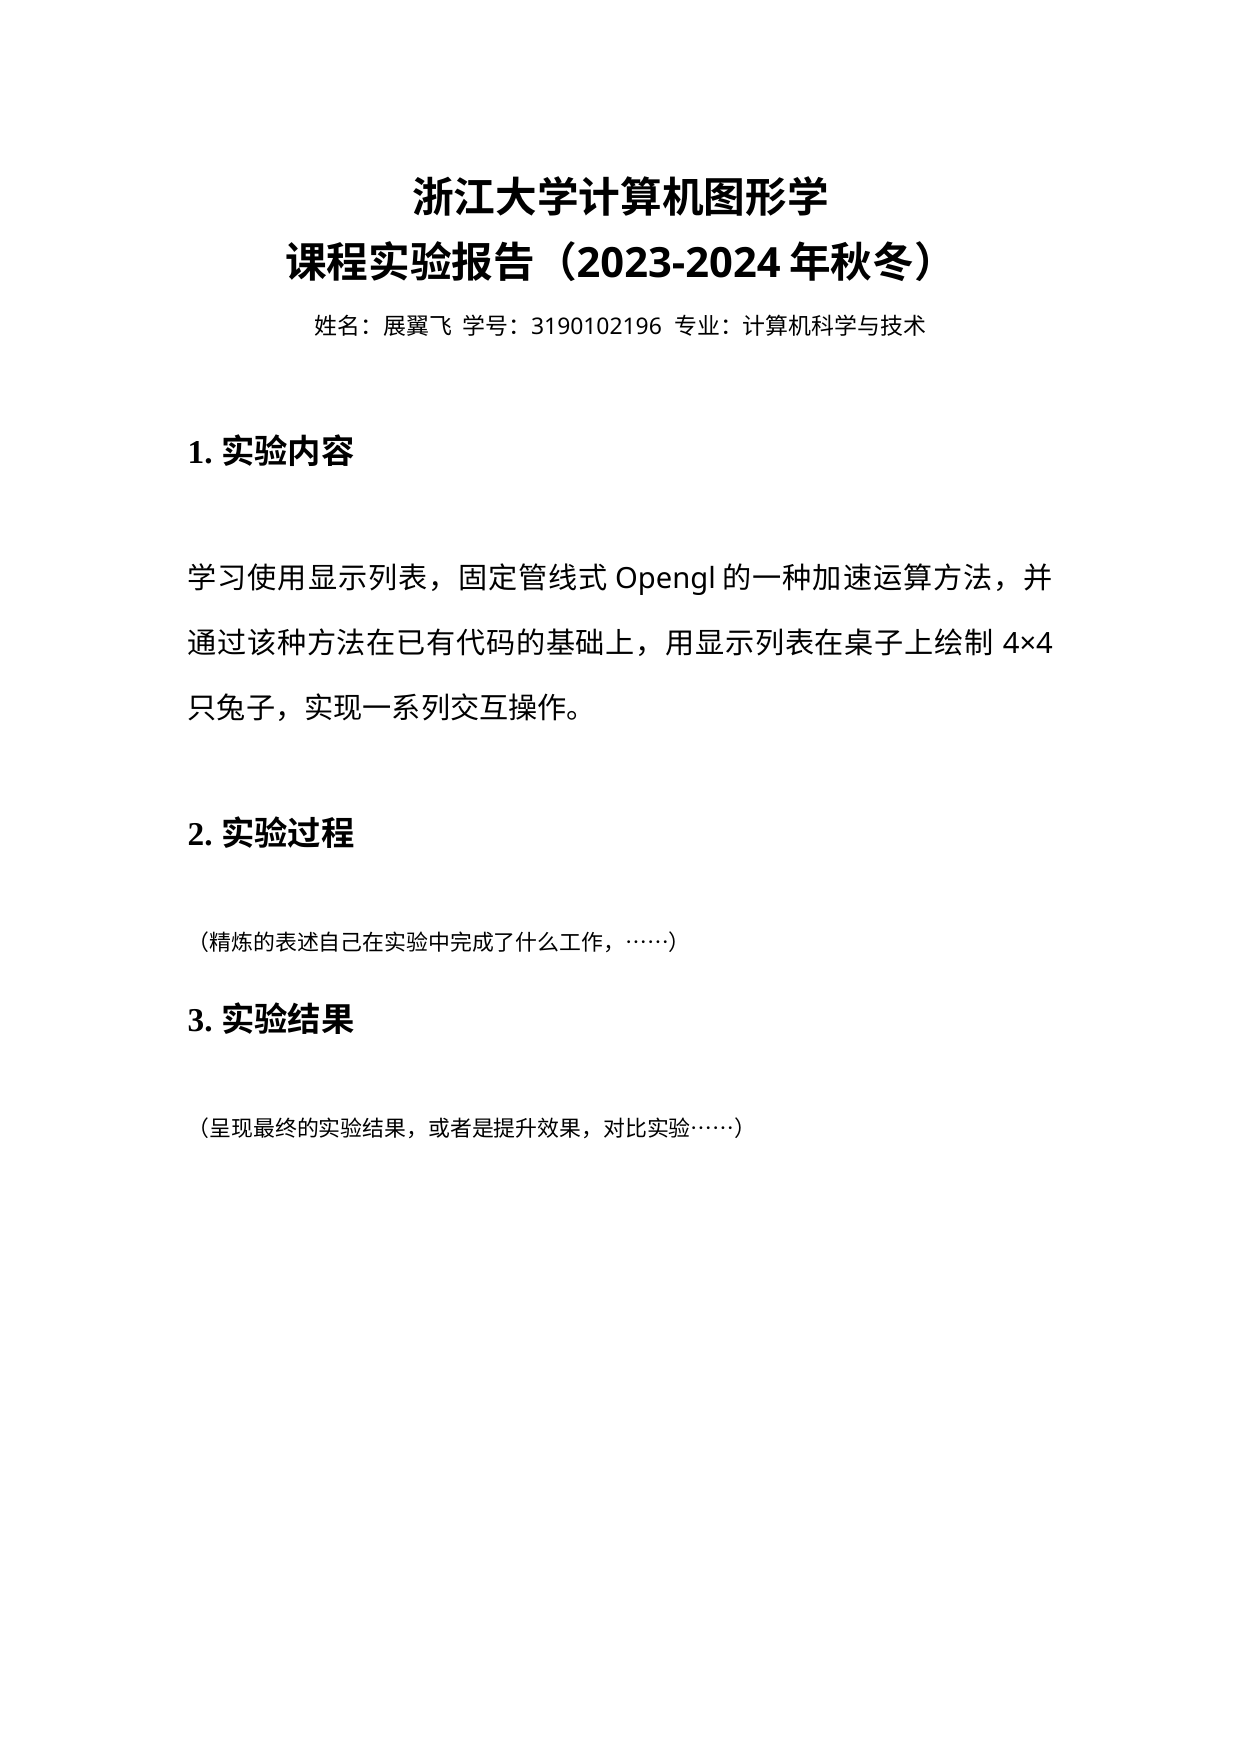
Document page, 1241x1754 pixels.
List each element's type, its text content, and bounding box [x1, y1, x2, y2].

text 浙江大学计算机图形学 [187, 162, 1053, 227]
text （呈现最终的实验结果，或者是提升效果，对比实验……） [187, 1111, 1053, 1143]
subtitle 实验内容 [187, 417, 1053, 482]
subtitle 实验结果 [187, 984, 1053, 1049]
text 学习使用显示列表，固定管线式Opengl的一种加速运算方法，并通过该种方法在已有代码的基础上，用显示列表在桌子上绘制4×4只兔子，实现一系列交互操作。 [187, 543, 1053, 738]
subtitle 实验过程 [187, 798, 1053, 863]
text （精炼的表述自己在实验中完成了什么工作，……） [187, 925, 1053, 957]
text 课程实验报告（2023-2024年秋冬） [187, 227, 1053, 292]
text 姓名：展翼飞 学号：3190102196 专业：计算机科学与技术 [187, 292, 1053, 357]
